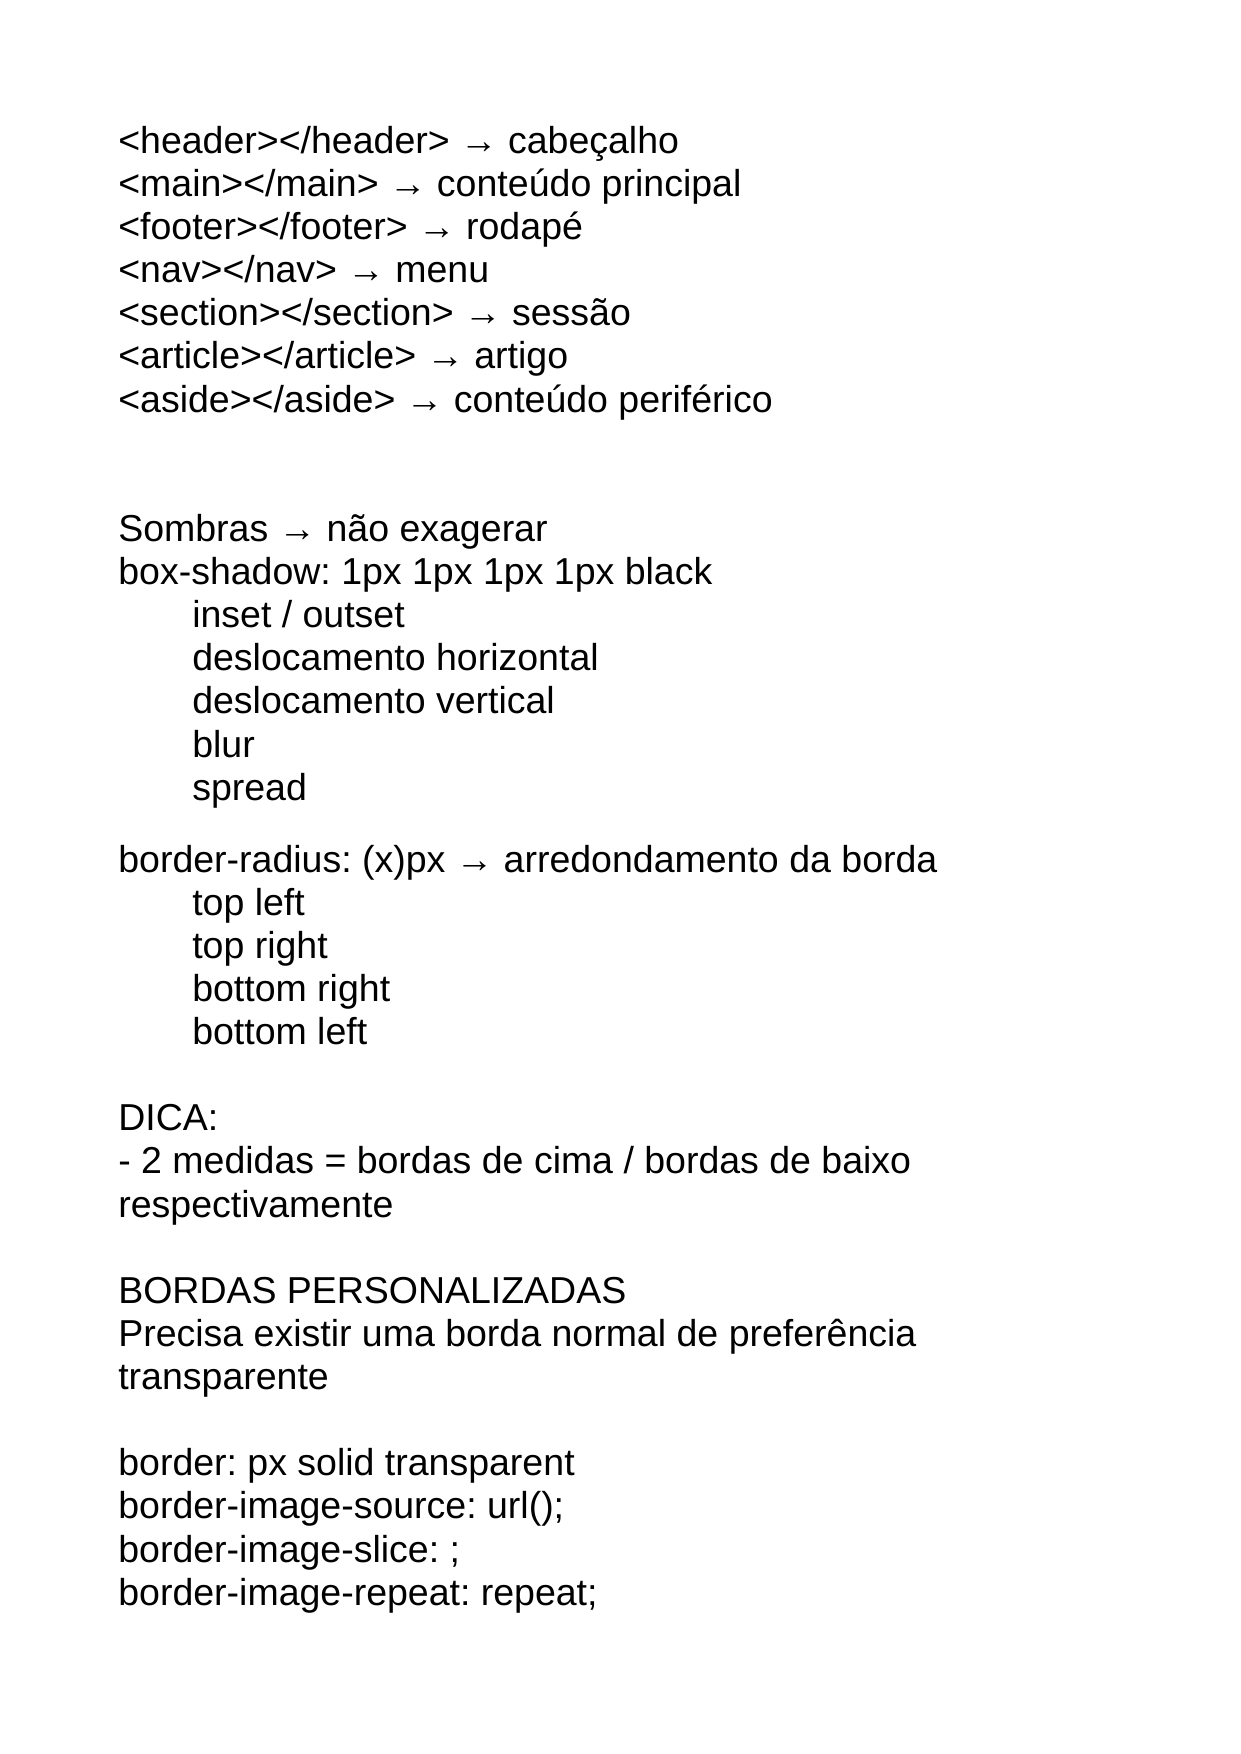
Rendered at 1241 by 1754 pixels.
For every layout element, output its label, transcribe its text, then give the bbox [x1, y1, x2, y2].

text Precisa existir uma borda normal de preferência transparente [118, 1311, 1122, 1397]
text border: px solid transparent [118, 1441, 1122, 1484]
text deslocamento vertical [118, 679, 1122, 722]
text bottom left [118, 1009, 1122, 1052]
text deslocamento horizontal [118, 636, 1122, 679]
text <article></article> → artigo [118, 334, 1122, 377]
text <aside></aside> → conteúdo periférico [118, 377, 1122, 420]
text spread [118, 765, 1122, 808]
text bottom right [118, 966, 1122, 1009]
text border-image-slice: ; [118, 1527, 1122, 1570]
text DICA: [118, 1096, 1122, 1139]
text border-image-repeat: repeat; [118, 1570, 1122, 1613]
text box-shadow: 1px 1px 1px 1px black [118, 549, 1122, 592]
text <footer></footer> → rodapé [118, 204, 1122, 247]
text blur [118, 722, 1122, 765]
text <header></header> → cabeçalho [118, 118, 1122, 161]
text <main></main> → conteúdo principal [118, 161, 1122, 204]
text inset / outset [118, 592, 1122, 636]
text Sombras → não exagerar [118, 506, 1122, 549]
text - 2 medidas = bordas de cima / bordas de baixo respectivamente [118, 1139, 1122, 1225]
text BORDAS PERSONALIZADAS [118, 1268, 1122, 1311]
text top left [118, 880, 1122, 923]
text <section></section> → sessão [118, 291, 1122, 334]
text top right [118, 923, 1122, 966]
text border-radius: (x)px → arredondamento da borda [118, 837, 1122, 880]
text <nav></nav> → menu [118, 247, 1122, 291]
text border-image-source: url(); [118, 1484, 1122, 1527]
